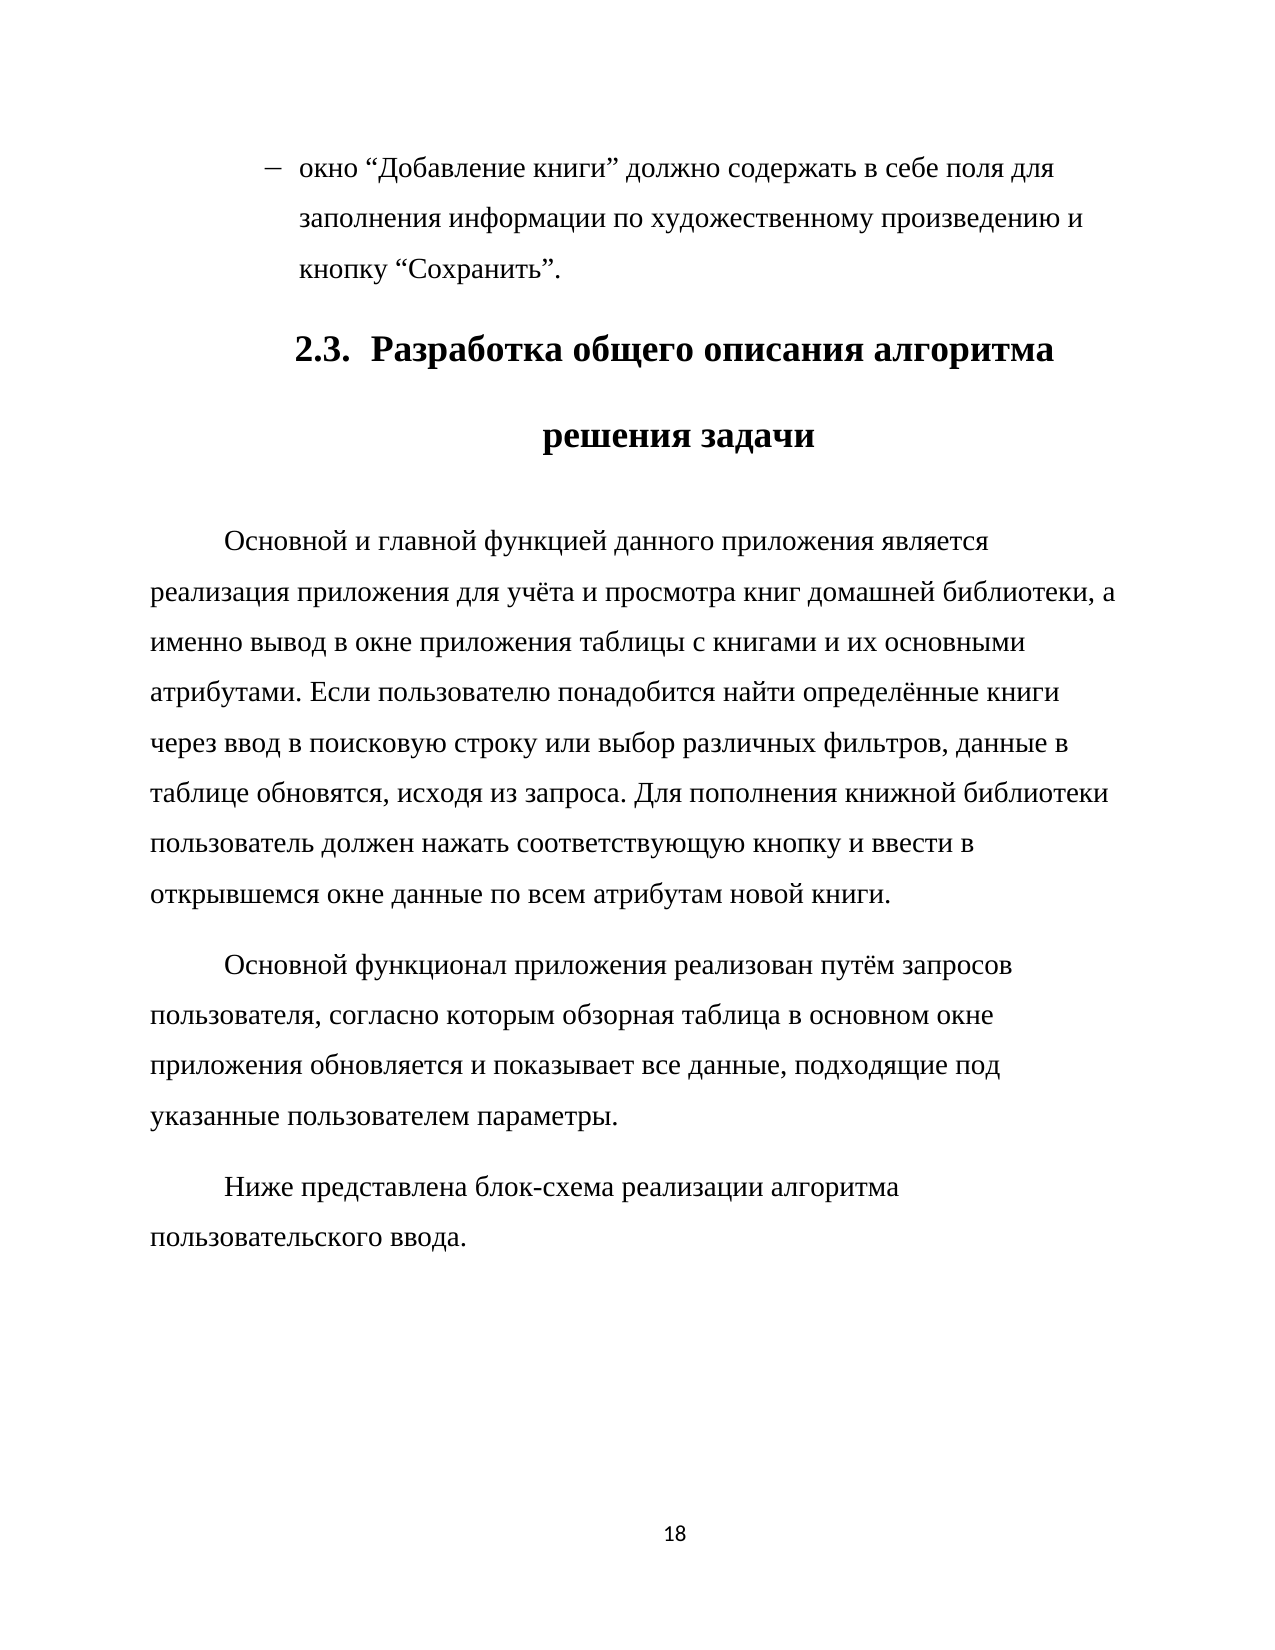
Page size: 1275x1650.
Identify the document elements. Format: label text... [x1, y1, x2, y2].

subtitle Разработка общего описания алгоритма решения задачи [224, 326, 1125, 455]
list окно “Добавление книги” должно содержать в себе поля для заполнения информации по художественному произведению и кнопку “Сохранить”. [261, 150, 1125, 284]
text Основной функционал приложения реализован путём запросов пользователя, согласно которым обзорная таблица в основном окне приложения обновляется и показывает все данные, подходящие под указанные пользователем параметры. [150, 947, 1125, 1131]
text Ниже представлена блок-схема реализации алгоритма пользовательского ввода. [150, 1169, 1125, 1253]
text Основной и главной функцией данного приложения является реализация приложения для учёта и просмотра книг домашней библиотеки, а именно вывод в окне приложения таблицы с книгами и их основными атрибутами. Если пользователю понадобится найти определённые книги через ввод в поисковую строку или выбор различных фильтров, данные в таблице обновятся, исходя из запроса. Для пополнения книжной библиотеки пользователь должен нажать соответствующую кнопку и ввести в открывшемся окне данные по всем атрибутам новой книги. [150, 523, 1125, 909]
